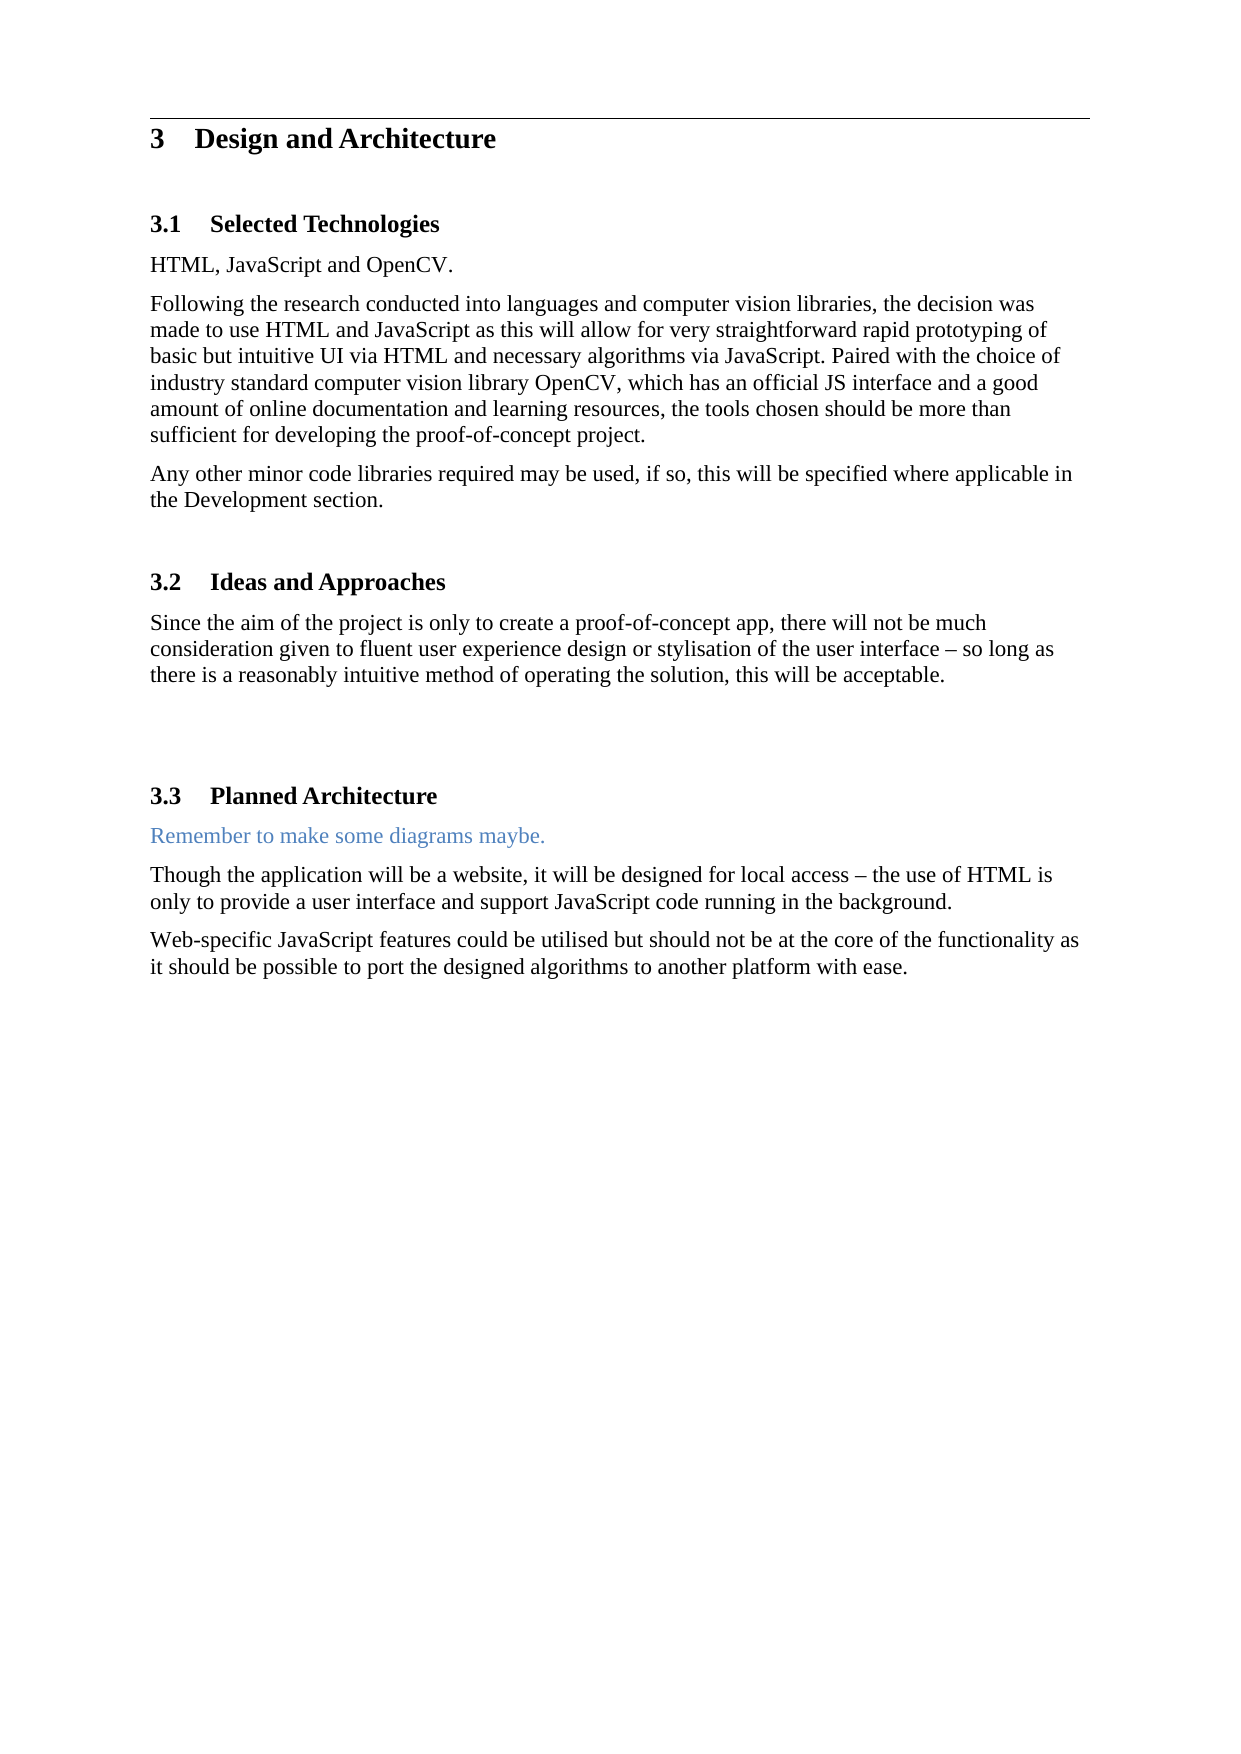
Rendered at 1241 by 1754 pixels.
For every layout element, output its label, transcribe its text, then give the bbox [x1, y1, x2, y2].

subtitle Selected Technologies [150, 205, 1090, 238]
text Any other minor code libraries required may be used, if so, this will be specified where applicable in the Development section. [150, 460, 1090, 513]
text Web-specific JavaScript features could be utilised but should not be at the core of the functionality as it should be possible to port the designed algorithms to another platform with ease. [150, 927, 1090, 979]
subtitle Planned Architecture [150, 777, 1090, 810]
subtitle Design and Architecture [150, 119, 1090, 155]
subtitle Ideas and Approaches [150, 563, 1090, 596]
text Since the aim of the project is only to create a proof-of-concept app, there will not be much consideration given to fluent user experience design or stylisation of the user interface – so long as there is a reasonably intuitive method of operating the solution, this will be acceptable. [150, 609, 1090, 688]
text HTML, JavaScript and OpenCV. [150, 251, 1090, 277]
text Though the application will be a website, it will be designed for local access – the use of HTML is only to provide a user interface and support JavaScript code running in the background. [150, 861, 1090, 914]
text Following the research conducted into languages and computer vision libraries, the decision was made to use HTML and JavaScript as this will allow for very straightforward rapid prototyping of basic but intuitive UI via HTML and necessary algorithms via JavaScript. Paired with the choice of industry standard computer vision library OpenCV, which has an official JS interface and a good amount of online documentation and learning resources, the tools chosen should be more than sufficient for developing the proof-of-concept project. [150, 289, 1090, 448]
text Remember to make some diagrams maybe. [150, 822, 1090, 849]
